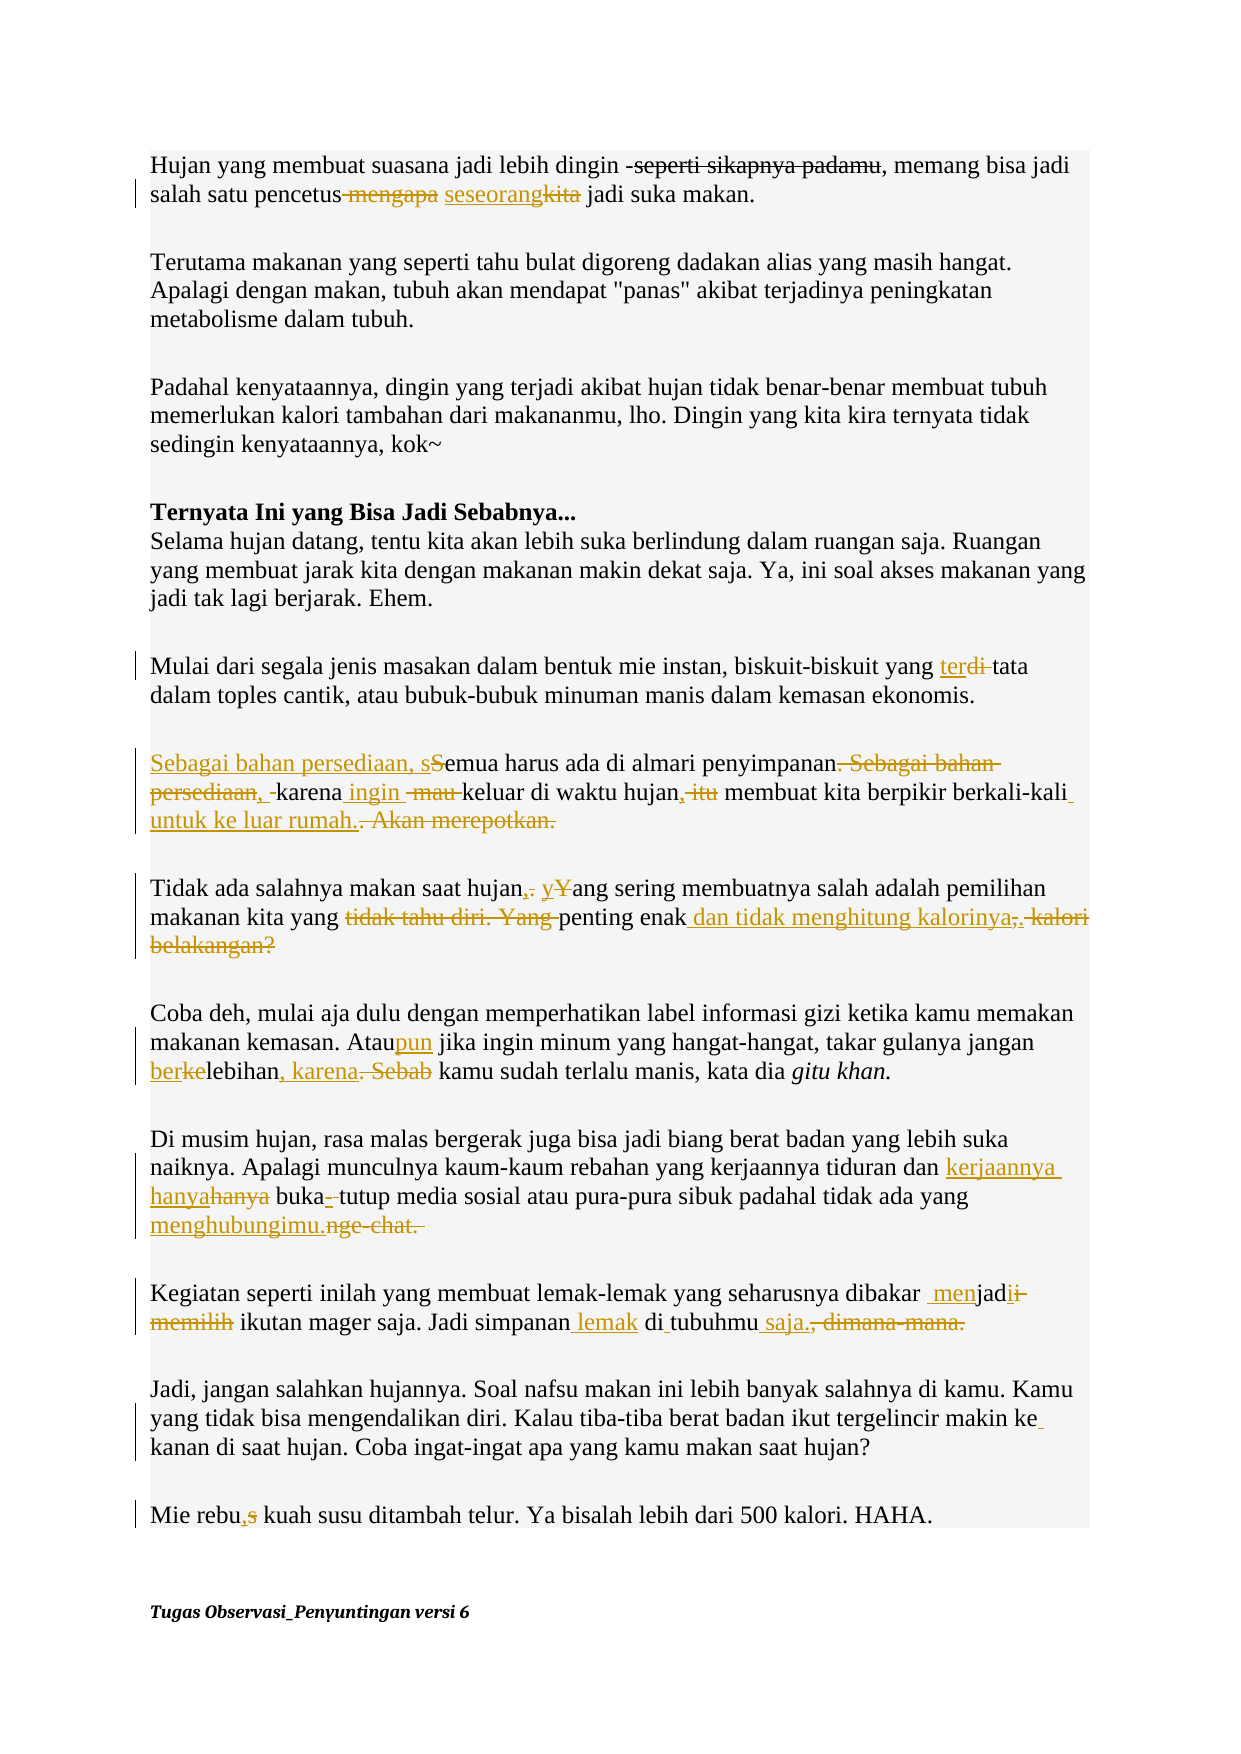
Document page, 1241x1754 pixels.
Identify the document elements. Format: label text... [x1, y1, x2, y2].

text Ternyata Ini yang Bisa Jadi Sebabnya... Selama hujan datang, tentu kita akan lebih suka berlindung dalam ruangan saja. Ruangan yang membuat jarak kita dengan makanan makin dekat saja. Ya, ini soal akses makanan yang jadi tak lagi berjarak. Ehem. [150, 497, 1090, 612]
text Hujan yang membuat suasana jadi lebih dingin -seperti sikapnya padamu, memang bisa jadi salah satu pencetus jadi suka makan. [150, 150, 1090, 207]
text Terutama makanan yang seperti tahu bulat digoreng dadakan alias yang masih hangat. Apalagi dengan makan, tubuh akan mendapat "panas" akibat terjadinya peningkatan metabolisme dalam tubuh. [150, 247, 1090, 333]
text Mulai dari segala jenis masakan dalam bentuk mie instan, biskuit-biskuit yang tata dalam toples cantik, atau bubuk-bubuk minuman manis dalam kemasan ekonomis. [150, 651, 1090, 709]
text Di musim hujan, rasa malas bergerak juga bisa jadi biang berat badan yang lebih suka naiknya. Apalagi munculnya kaum-kaum rebahan yang kerjaannya tiduran dan bukatutup media sosial atau pura-pura sibuk padahal tidak ada yang [150, 1124, 1090, 1239]
text Jadi, jangan salahkan hujannya. Soal nafsu makan ini lebih banyak salahnya di kamu. Kamu yang tidak bisa mengendalikan diri. Kalau tiba-tiba berat badan ikut tergelincir makin kekanan di saat hujan. Coba ingat-ingat apa yang kamu makan saat hujan? [150, 1374, 1090, 1461]
text Kegiatan seperti inilah yang membuat lemak-lemak yang seharusnya dibakar jad ikutan mager saja. Jadi simpanan ditubuhmu [150, 1278, 1090, 1335]
text Coba deh, mulai aja dulu dengan memperhatikan label informasi gizi ketika kamu memakan makanan kemasan. Atau jika ingin minum yang hangat-hangat, takar gulanya jangan lebihan kamu sudah terlalu manis, kata dia gitu khan. [150, 998, 1090, 1085]
text Tidak ada salahnya makan saat hujan ang sering membuatnya salah adalah pemilihan makanan kita yang penting enak [150, 873, 1090, 959]
text Padahal kenyataannya, dingin yang terjadi akibat hujan tidak benar-benar membuat tubuh memerlukan kalori tambahan dari makananmu, lho. Dingin yang kita kira ternyata tidak sedingin kenyataannya, kok~ [150, 372, 1090, 458]
text Mie rebu kuah susu ditambah telur. Ya bisalah lebih dari 500 kalori. HAHA. [150, 1500, 1090, 1528]
text emua harus ada di almari penyimpanankarenakeluar di waktu hujan membuat kita berpikir berkali-kali [150, 748, 1090, 834]
